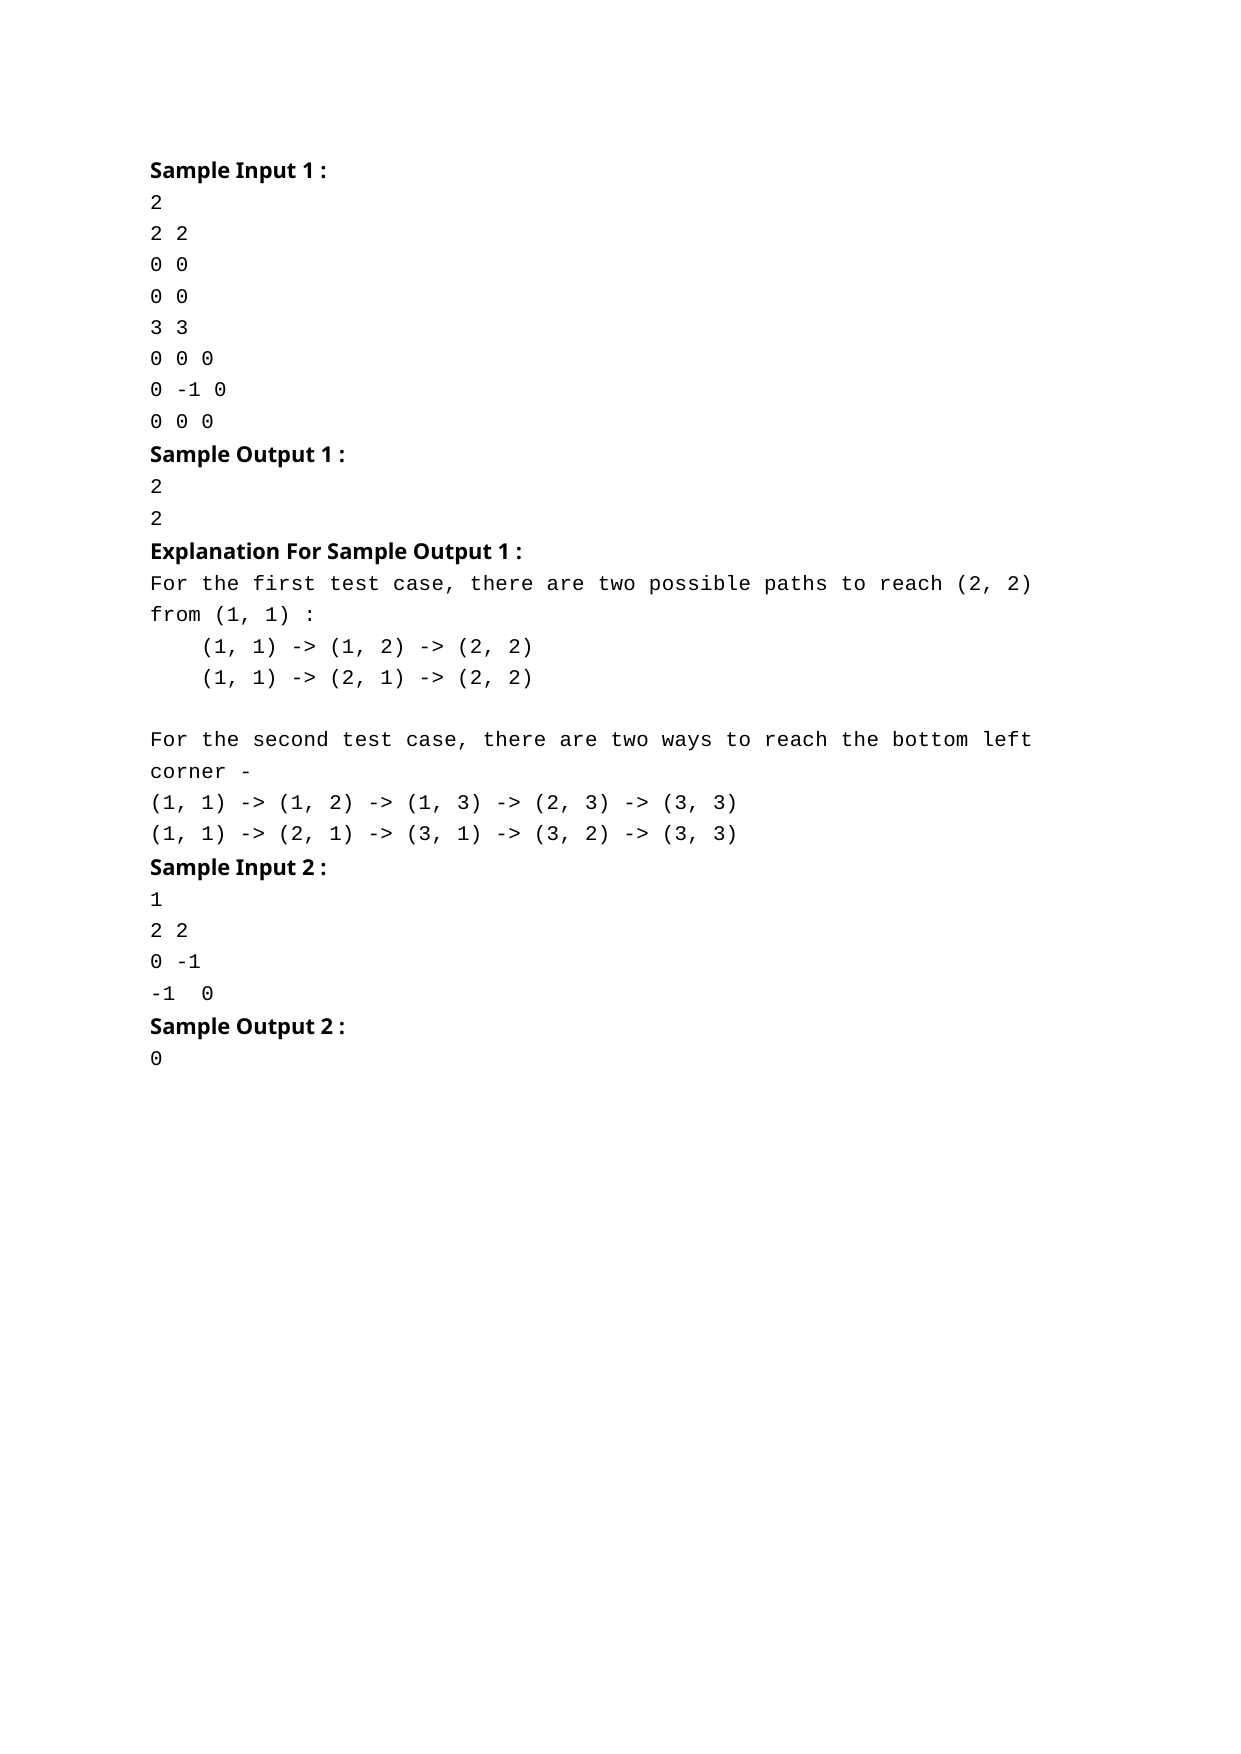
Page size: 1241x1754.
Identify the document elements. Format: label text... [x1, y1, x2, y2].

text 0 0 0 [150, 341, 1090, 372]
text For the first test case, there are two possible paths to reach (2, 2) from (1, 1) : [150, 566, 1090, 628]
text Sample Input 1 : [150, 150, 1090, 184]
text -1 0 [150, 975, 1090, 1006]
text 2 [150, 500, 1090, 531]
text 2 [150, 184, 1090, 216]
text Explanation For Sample Output 1 : [150, 531, 1090, 566]
text (1, 1) -> (2, 1) -> (3, 1) -> (3, 2) -> (3, 3) [150, 816, 1090, 847]
text 0 0 [150, 278, 1090, 309]
text (1, 1) -> (1, 2) -> (2, 2) [150, 628, 1090, 659]
text 2 2 [150, 912, 1090, 944]
text 2 [150, 469, 1090, 500]
text 0 -1 [150, 944, 1090, 975]
text Sample Output 1 : [150, 434, 1090, 469]
text 0 0 0 [150, 403, 1090, 434]
text Sample Input 2 : [150, 847, 1090, 881]
text For the second test case, there are two ways to reach the bottom left corner - [150, 722, 1090, 784]
text 3 3 [150, 309, 1090, 341]
text Sample Output 2 : [150, 1006, 1090, 1041]
text 2 2 [150, 216, 1090, 247]
text (1, 1) -> (2, 1) -> (2, 2) [150, 659, 1090, 691]
text 0 [150, 1041, 1090, 1072]
text 0 0 [150, 247, 1090, 278]
text 0 -1 0 [150, 372, 1090, 403]
text (1, 1) -> (1, 2) -> (1, 3) -> (2, 3) -> (3, 3) [150, 784, 1090, 816]
text 1 [150, 881, 1090, 912]
